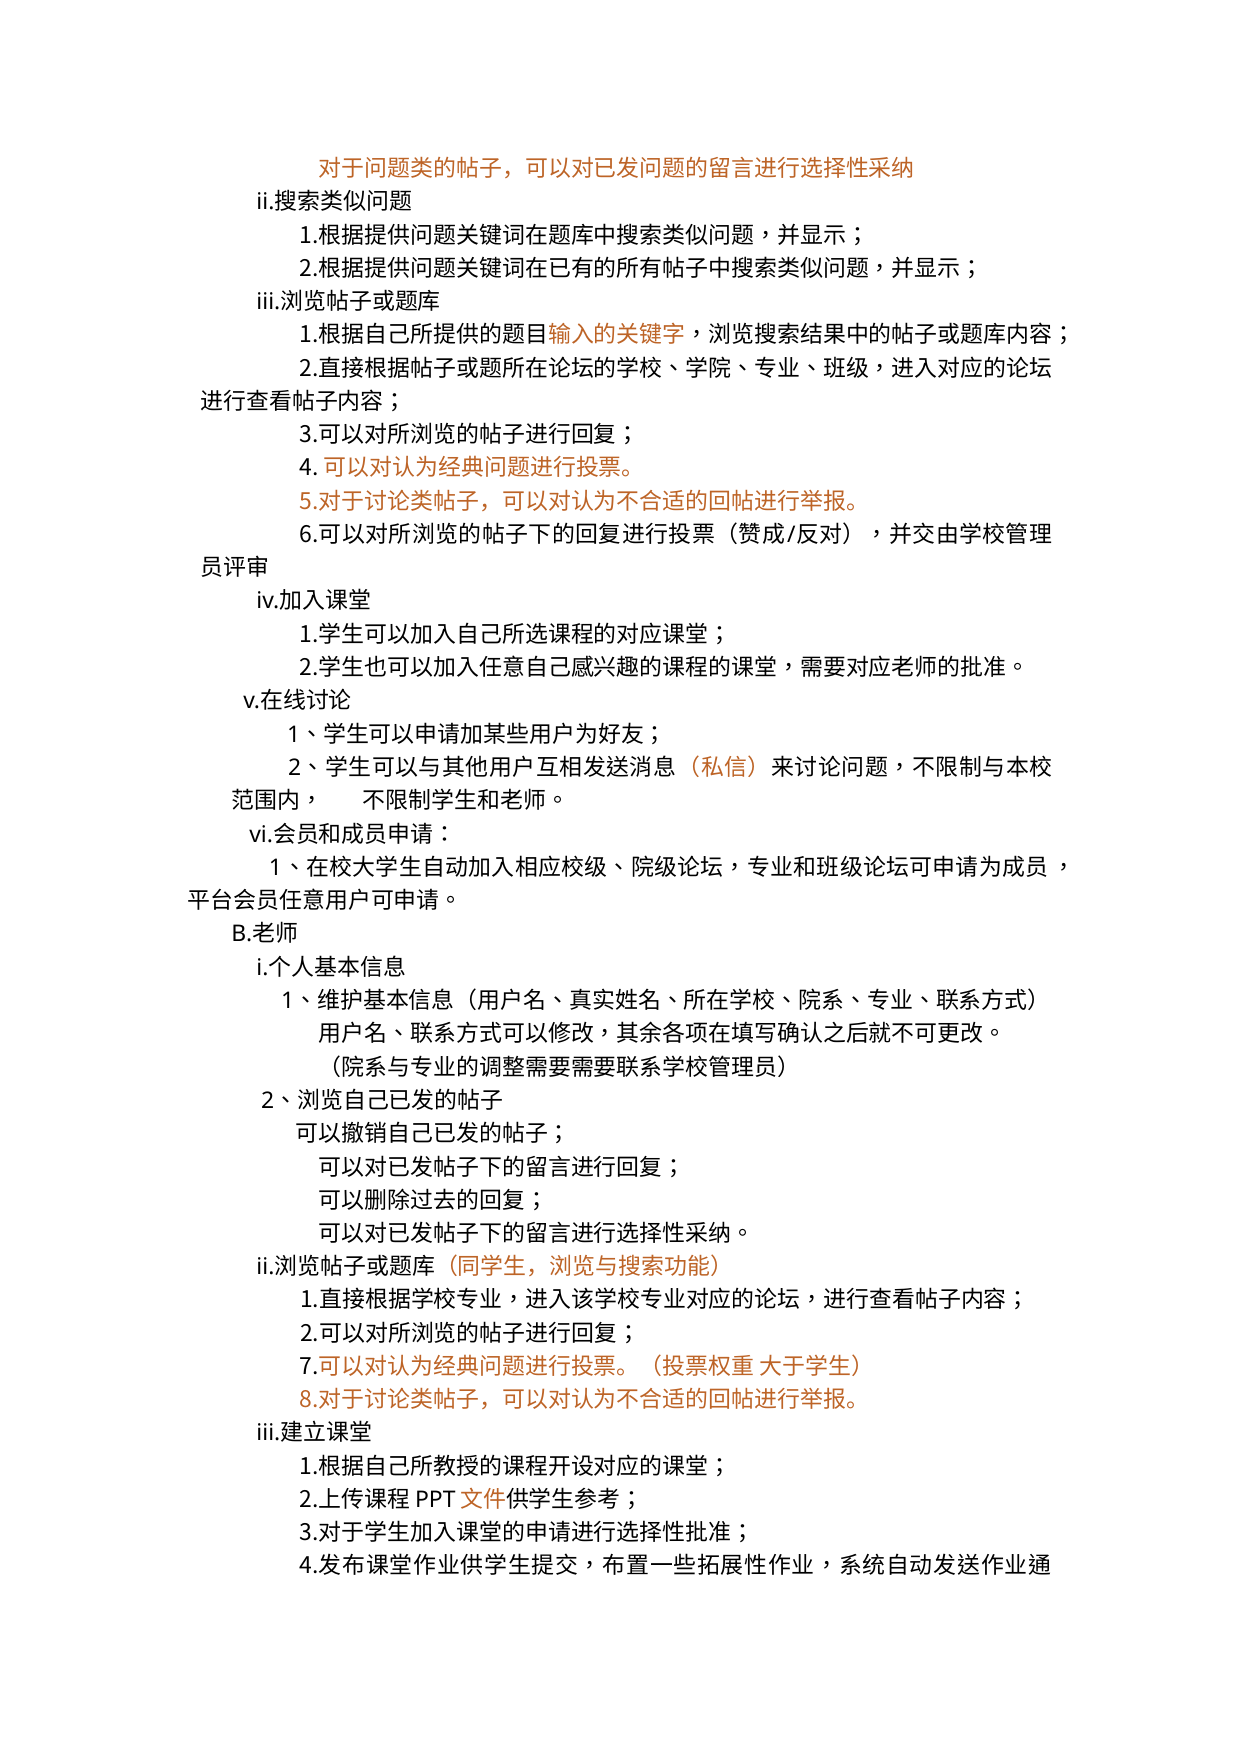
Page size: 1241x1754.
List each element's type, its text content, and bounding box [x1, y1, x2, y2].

text i.个人基本信息 [187, 949, 1053, 982]
list 根据提供问题关键词在题库中搜索类似问题，并显示； [200, 217, 1053, 250]
list 可以对认为经典问题进行投票。（投票权重 大于学生） [200, 1348, 1053, 1381]
list 对于讨论类帖子，可以对认为不合适的回帖进行举报。 [200, 482, 1053, 516]
text v.在线讨论 [187, 682, 1053, 715]
text ii.浏览帖子或题库（同学生，浏览与搜索功能） [187, 1248, 1053, 1281]
text 可以删除过去的回复； [275, 1182, 1053, 1215]
list 对于学生加入课堂的申请进行选择性批准； [200, 1514, 1053, 1547]
text （院系与专业的调整需要需要联系学校管理员） [275, 1048, 1053, 1082]
list 可以对所浏览的帖子下的回复进行投票（赞成/反对），并交由学校管理员评审 [200, 516, 1053, 582]
text 2、浏览自己已发的帖子 [187, 1082, 1053, 1115]
list 根据自己所教授的课程开设对应的课堂； [200, 1448, 1053, 1481]
list 对于讨论类帖子，可以对认为不合适的回帖进行举报。 [200, 1381, 1053, 1414]
list 根据提供问题关键词在已有的所有帖子中搜索类似问题，并显示； [200, 250, 1053, 283]
text 2、学生可以与其他用户互相发送消息（私信）来讨论问题，不限制与本校范围内， 不限制学生和老师。 [231, 749, 1053, 815]
text 用户名、联系方式可以修改，其余各项在填写确认之后就不可更改。 [275, 1015, 1053, 1048]
text iv.加入课堂 [187, 582, 1053, 616]
text ii.搜索类似问题 [187, 183, 1053, 217]
text iii.浏览帖子或题库 [187, 283, 1053, 316]
text 可以撤销自己已发的帖子； [231, 1115, 1053, 1148]
list 直接根据学校专业，进入该学校专业对应的论坛，进行查看帖子内容； [231, 1281, 1053, 1314]
list 直接根据帖子或题所在论坛的学校、学院、专业、班级，进入对应的论坛，进行查看帖子内容； [200, 349, 1053, 416]
list 可以对所浏览的帖子进行回复； [200, 416, 1053, 449]
text 对于问题类的帖子，可以对已发问题的留言进行选择性采纳 [275, 150, 1053, 183]
text iii.建立课堂 [187, 1414, 1053, 1448]
text 可以对已发帖子下的留言进行回复； [275, 1148, 1053, 1182]
text B.老师 [187, 915, 1053, 949]
list 可以对认为经典问题进行投票。 [200, 449, 1053, 482]
text 1、在校大学生自动加入相应校级、院级论坛，专业和班级论坛可申请为成员，平台会员任意用户可申请。 [187, 849, 1053, 915]
list 学生可以加入自己所选课程的对应课堂； [200, 616, 1053, 649]
list 根据自己所提供的题目输入的关键字，浏览搜索结果中的帖子或题库内容； [200, 316, 1053, 349]
text 可以对已发帖子下的留言进行选择性采纳。 [275, 1215, 1053, 1248]
text 1、学生可以申请加某些用户为好友； [231, 715, 1053, 749]
text 1、维护基本信息（用户名、真实姓名、所在学校、院系、专业、联系方式） [231, 982, 1053, 1015]
text vi.会员和成员申请： [187, 815, 1053, 849]
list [200, 1547, 1053, 1581]
list 学生也可以加入任意自己感兴趣的课程的课堂，需要对应老师的批准。 [200, 649, 1053, 682]
list 可以对所浏览的帖子进行回复； [231, 1314, 1053, 1348]
list 上传课程PPT文件供学生参考； [200, 1481, 1053, 1514]
